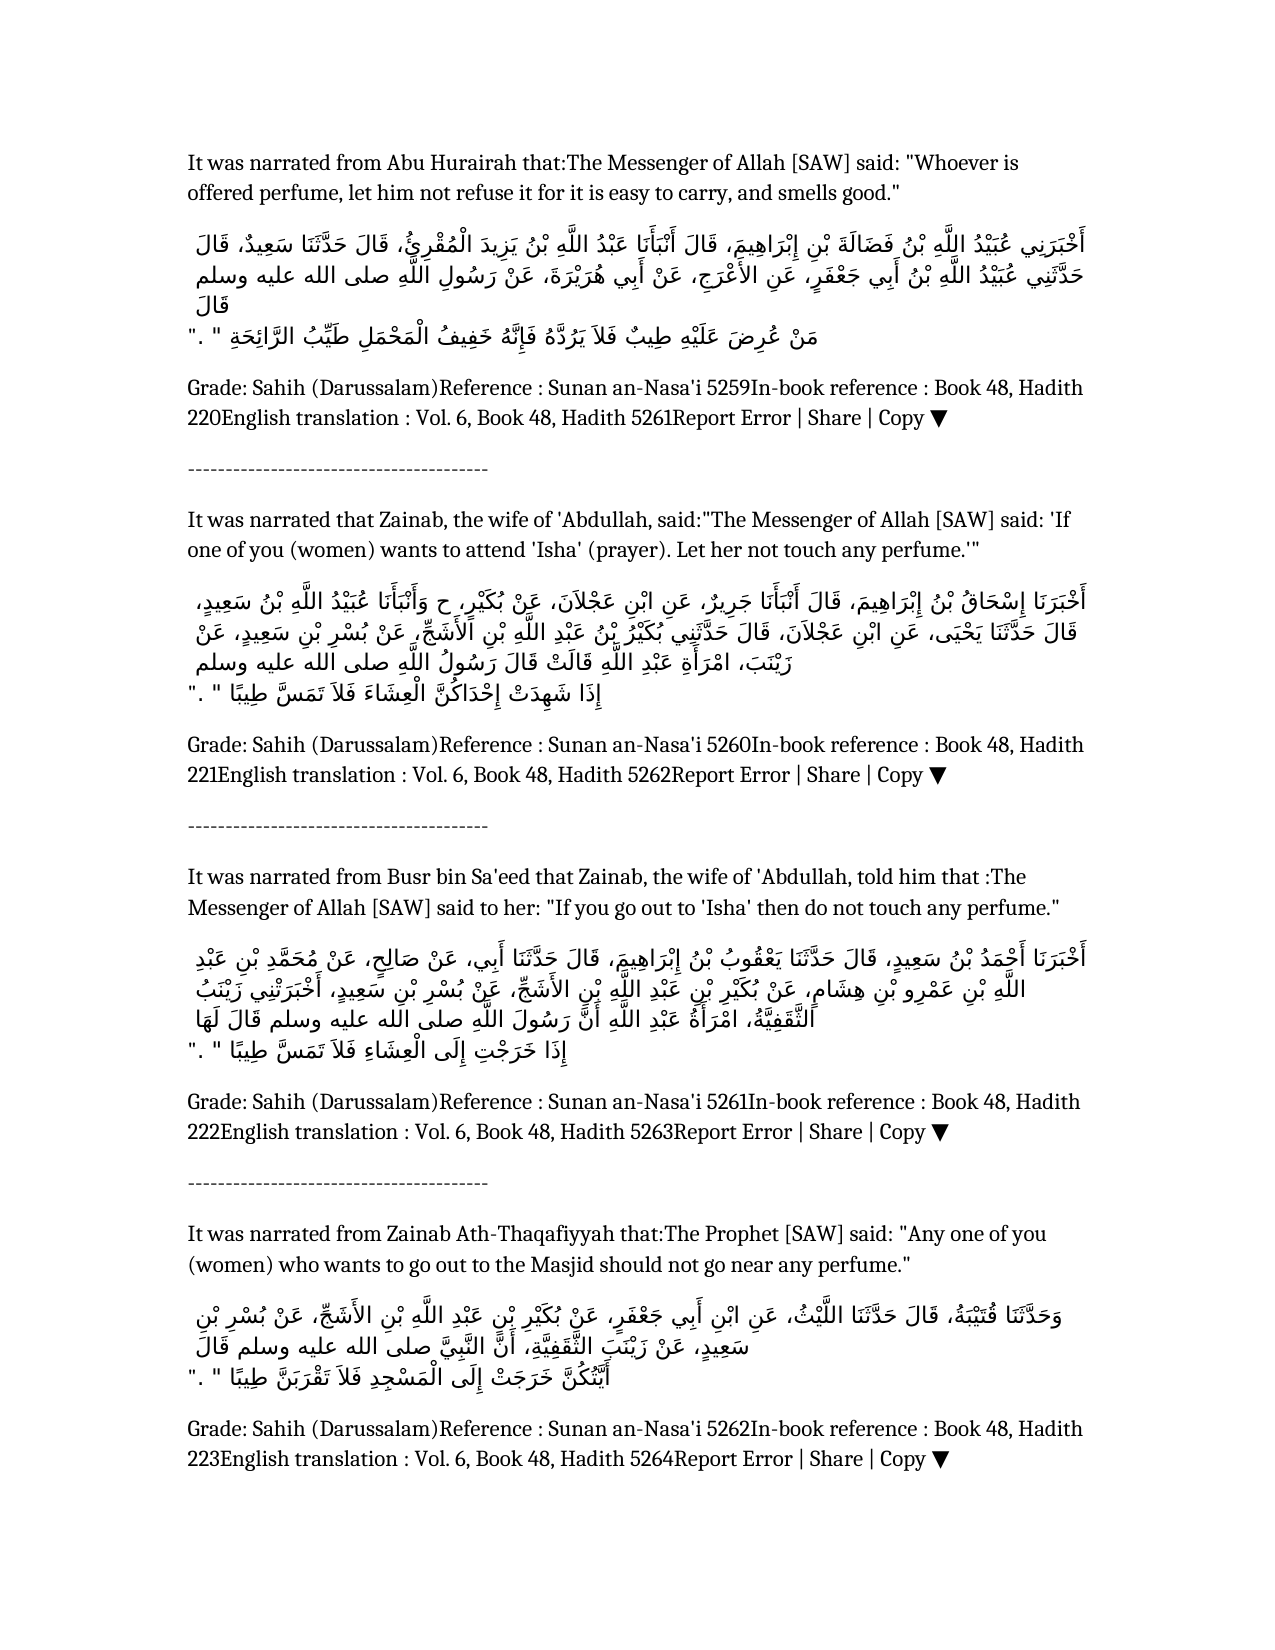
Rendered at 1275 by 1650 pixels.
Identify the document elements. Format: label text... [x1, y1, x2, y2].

text أَخْبَرَنَا أَحْمَدُ بْنُ سَعِيدٍ، قَالَ حَدَّثَنَا يَعْقُوبُ بْنُ إِبْرَاهِيمَ، قَالَ حَدَّثَنَا أَبِي، عَنْ صَالِحٍ، عَنْ مُحَمَّدِ بْنِ عَبْدِ اللَّهِ بْنِ عَمْرِو بْنِ هِشَامٍ، عَنْ بُكَيْرِ بْنِ عَبْدِ اللَّهِ بْنِ الأَشَجِّ، عَنْ بُسْرِ بْنِ سَعِيدٍ، أَخْبَرَتْنِي زَيْنَبُ الثَّقَفِيَّةُ، امْرَأَةُ عَبْدِ اللَّهِ أَنَّ رَسُولَ اللَّهِ صلى الله عليه وسلم قَالَ لَهَا ‏ "‏ إِذَا خَرَجْتِ إِلَى الْعِشَاءِ فَلاَ تَمَسَّ طِيبًا ‏"‏ ‏.‏ [187, 945, 1087, 1064]
text أَخْبَرَنَا إِسْحَاقُ بْنُ إِبْرَاهِيمَ، قَالَ أَنْبَأَنَا جَرِيرٌ، عَنِ ابْنِ عَجْلاَنَ، عَنْ بُكَيْرٍ، ح وَأَنْبَأَنَا عُبَيْدُ اللَّهِ بْنُ سَعِيدٍ، قَالَ حَدَّثَنَا يَحْيَى، عَنِ ابْنِ عَجْلاَنَ، قَالَ حَدَّثَنِي بُكَيْرُ بْنُ عَبْدِ اللَّهِ بْنِ الأَشَجِّ، عَنْ بُسْرِ بْنِ سَعِيدٍ، عَنْ زَيْنَبَ، امْرَأَةِ عَبْدِ اللَّهِ قَالَتْ قَالَ رَسُولُ اللَّهِ صلى الله عليه وسلم ‏ "‏ إِذَا شَهِدَتْ إِحْدَاكُنَّ الْعِشَاءَ فَلاَ تَمَسَّ طِيبًا ‏"‏ ‏.‏ [187, 588, 1087, 707]
text Grade: Sahih (Darussalam)Reference : Sunan an-Nasa'i 5259In-book reference : Book 48, Hadith 220English translation : Vol. 6, Book 48, Hadith 5261Report Error | Share | Copy ▼ [187, 375, 1087, 431]
text It was narrated that Zainab, the wife of 'Abdullah, said:"The Messenger of Allah [SAW] said: 'If one of you (women) wants to attend 'Isha' (prayer). Let her not touch any perfume.'" [187, 507, 1087, 564]
text وَحَدَّثَنَا قُتَيْبَةُ، قَالَ حَدَّثَنَا اللَّيْثُ، عَنِ ابْنِ أَبِي جَعْفَرٍ، عَنْ بُكَيْرِ بْنِ عَبْدِ اللَّهِ بْنِ الأَشَجِّ، عَنْ بُسْرِ بْنِ سَعِيدٍ، عَنْ زَيْنَبَ الثَّقَفِيَّةِ، أَنَّ النَّبِيَّ صلى الله عليه وسلم قَالَ ‏ "‏ أَيَّتُكُنَّ خَرَجَتْ إِلَى الْمَسْجِدِ فَلاَ تَقْرَبَنَّ طِيبًا ‏"‏ ‏.‏ [187, 1302, 1087, 1391]
text It was narrated from Zainab Ath-Thaqafiyyah that:The Prophet [SAW] said: "Any one of you (women) who wants to go out to the Masjid should not go near any perfume." [187, 1221, 1087, 1278]
text It was narrated from Busr bin Sa'eed that Zainab, the wife of 'Abdullah, told him that :The Messenger of Allah [SAW] said to her: "If you go out to 'Isha' then do not touch any perfume." [187, 864, 1087, 921]
text أَخْبَرَنِي عُبَيْدُ اللَّهِ بْنُ فَضَالَةَ بْنِ إِبْرَاهِيمَ، قَالَ أَنْبَأَنَا عَبْدُ اللَّهِ بْنُ يَزِيدَ الْمُقْرِئُ، قَالَ حَدَّثَنَا سَعِيدٌ، قَالَ حَدَّثَنِي عُبَيْدُ اللَّهِ بْنُ أَبِي جَعْفَرٍ، عَنِ الأَعْرَجِ، عَنْ أَبِي هُرَيْرَةَ، عَنْ رَسُولِ اللَّهِ صلى الله عليه وسلم قَالَ ‏ "‏ مَنْ عُرِضَ عَلَيْهِ طِيبٌ فَلاَ يَرُدَّهُ فَإِنَّهُ خَفِيفُ الْمَحْمَلِ طَيِّبُ الرَّائِحَةِ ‏"‏ ‏.‏ [187, 231, 1087, 350]
text Grade: Sahih (Darussalam)Reference : Sunan an-Nasa'i 5260In-book reference : Book 48, Hadith 221English translation : Vol. 6, Book 48, Hadith 5262Report Error | Share | Copy ▼ [187, 732, 1087, 788]
text ---------------------------------------- [187, 1170, 1087, 1197]
text It was narrated from Abu Hurairah that:The Messenger of Allah [SAW] said: "Whoever is offered perfume, let him not refuse it for it is easy to carry, and smells good." [187, 150, 1087, 207]
text Grade: Sahih (Darussalam)Reference : Sunan an-Nasa'i 5262In-book reference : Book 48, Hadith 223English translation : Vol. 6, Book 48, Hadith 5264Report Error | Share | Copy ▼ [187, 1415, 1087, 1472]
text ---------------------------------------- [187, 813, 1087, 839]
text ---------------------------------------- [187, 456, 1087, 482]
text Grade: Sahih (Darussalam)Reference : Sunan an-Nasa'i 5261In-book reference : Book 48, Hadith 222English translation : Vol. 6, Book 48, Hadith 5263Report Error | Share | Copy ▼ [187, 1089, 1087, 1146]
